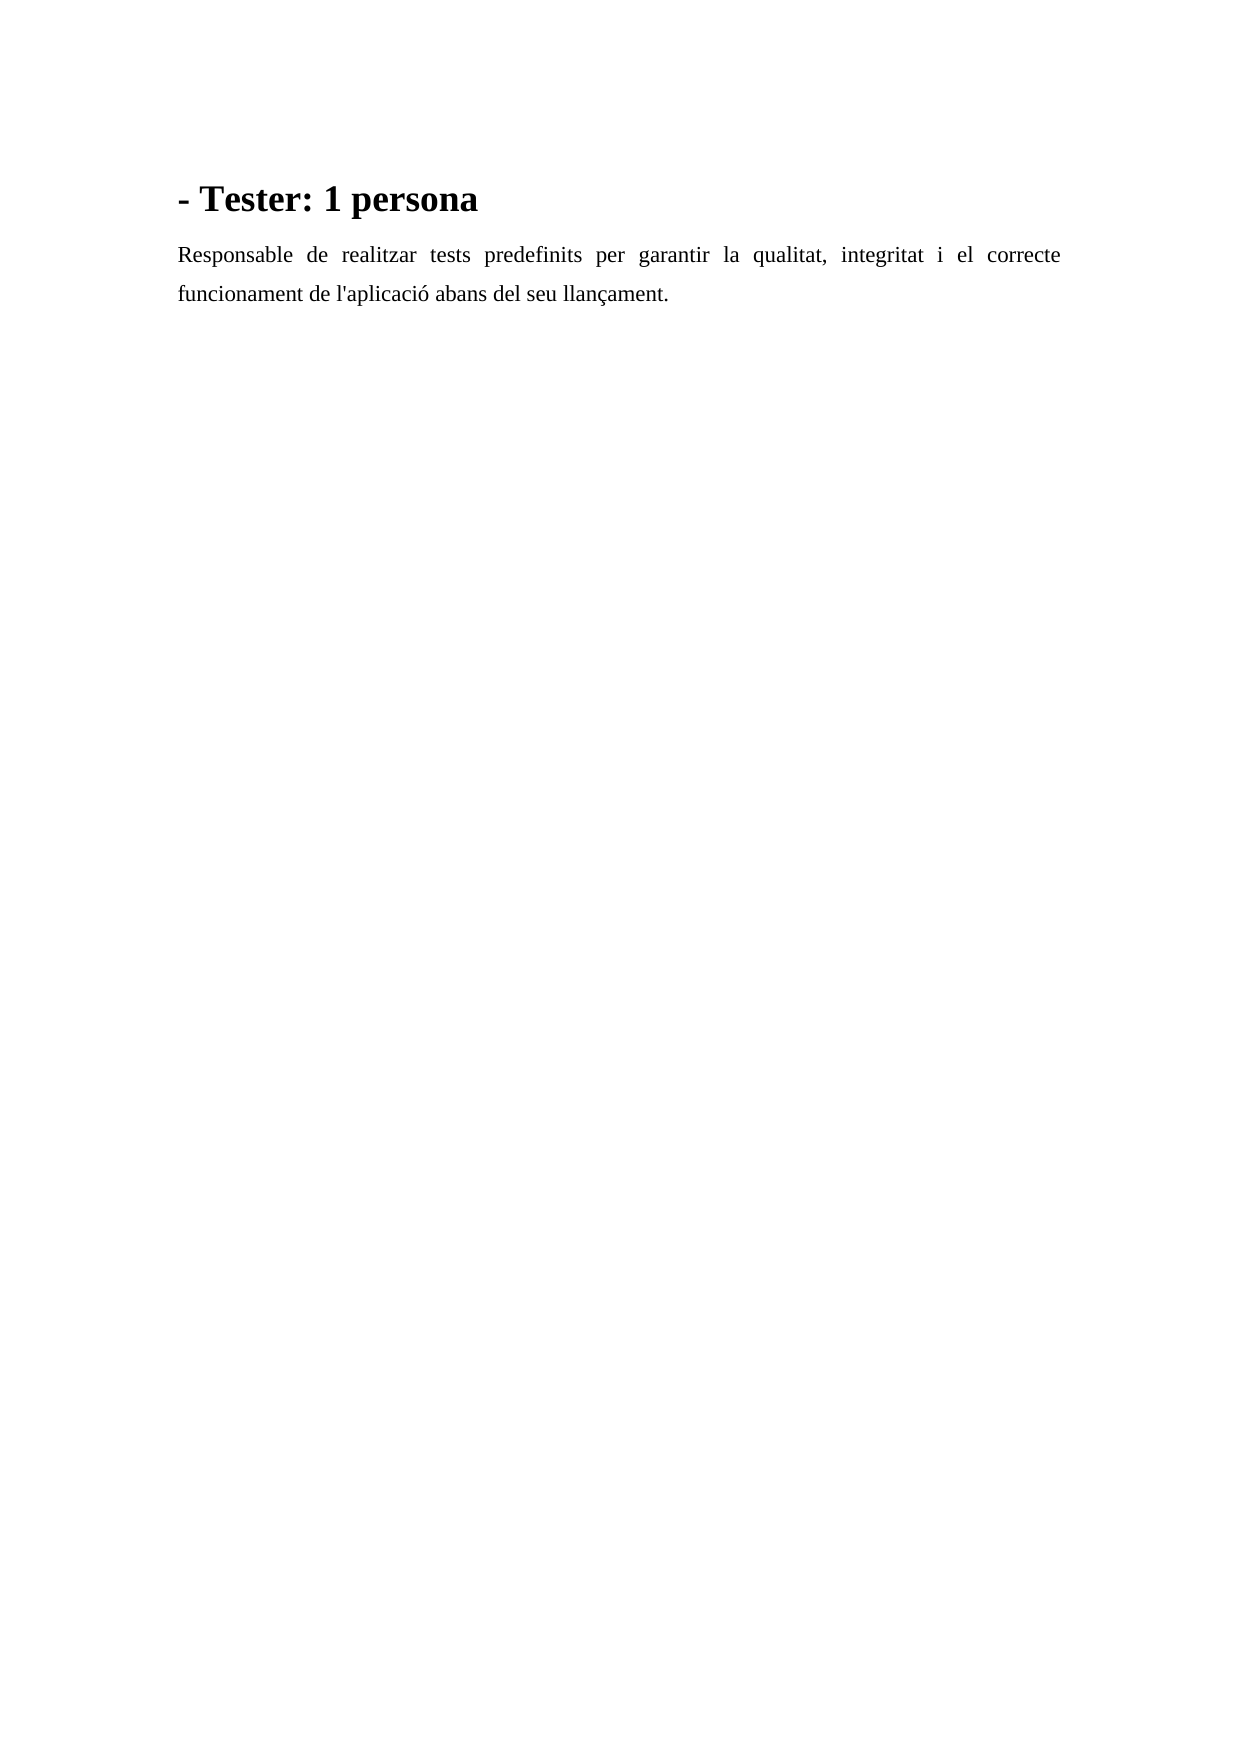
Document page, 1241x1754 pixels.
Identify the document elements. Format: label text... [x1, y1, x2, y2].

subtitle - Tester: 1 persona [177, 176, 1063, 219]
text Responsable de realitzar tests predefinits per garantir la qualitat, integritat i el correcte funcionament de l'aplicació abans del seu llançament. [177, 241, 1063, 307]
